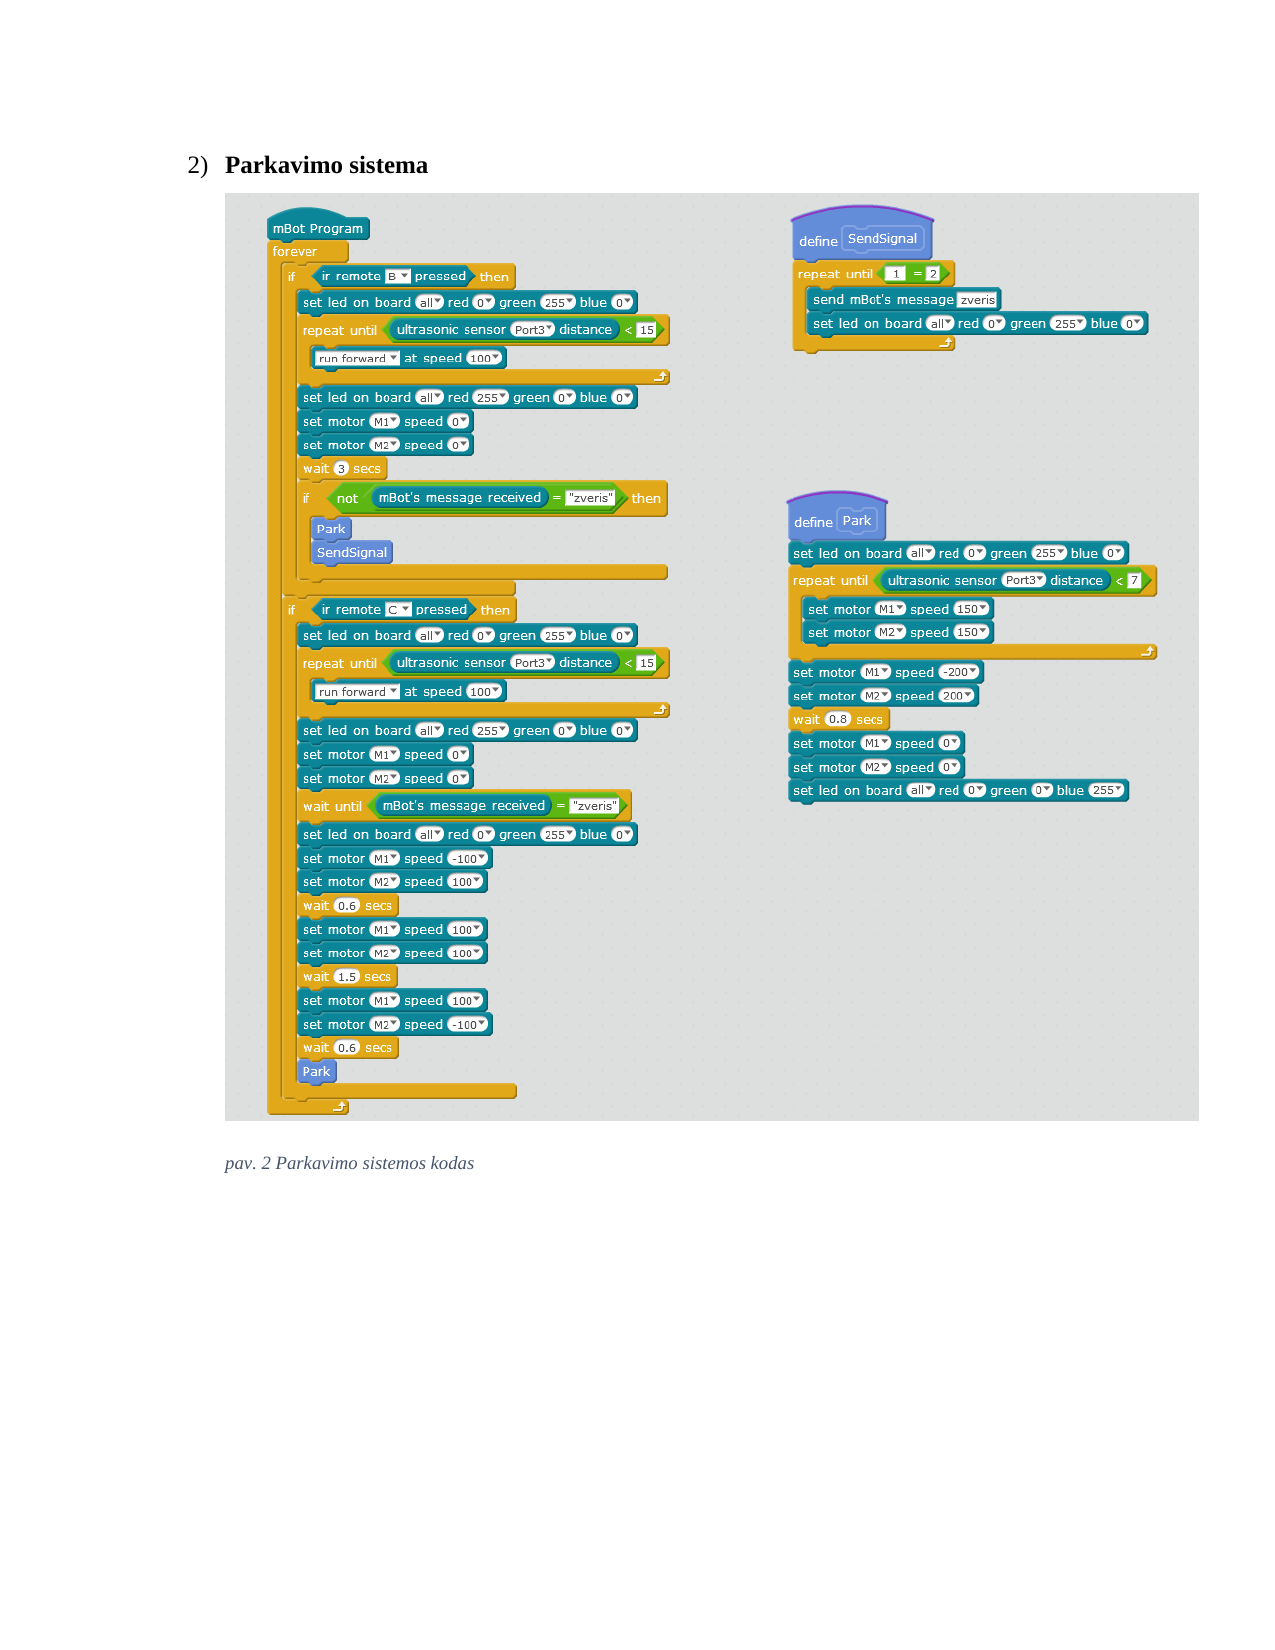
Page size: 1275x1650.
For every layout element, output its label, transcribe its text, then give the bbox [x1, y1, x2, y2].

picture [225, 193, 1199, 1121]
text pav. 2 Parkavimo sistemos kodas [150, 1152, 1125, 1173]
